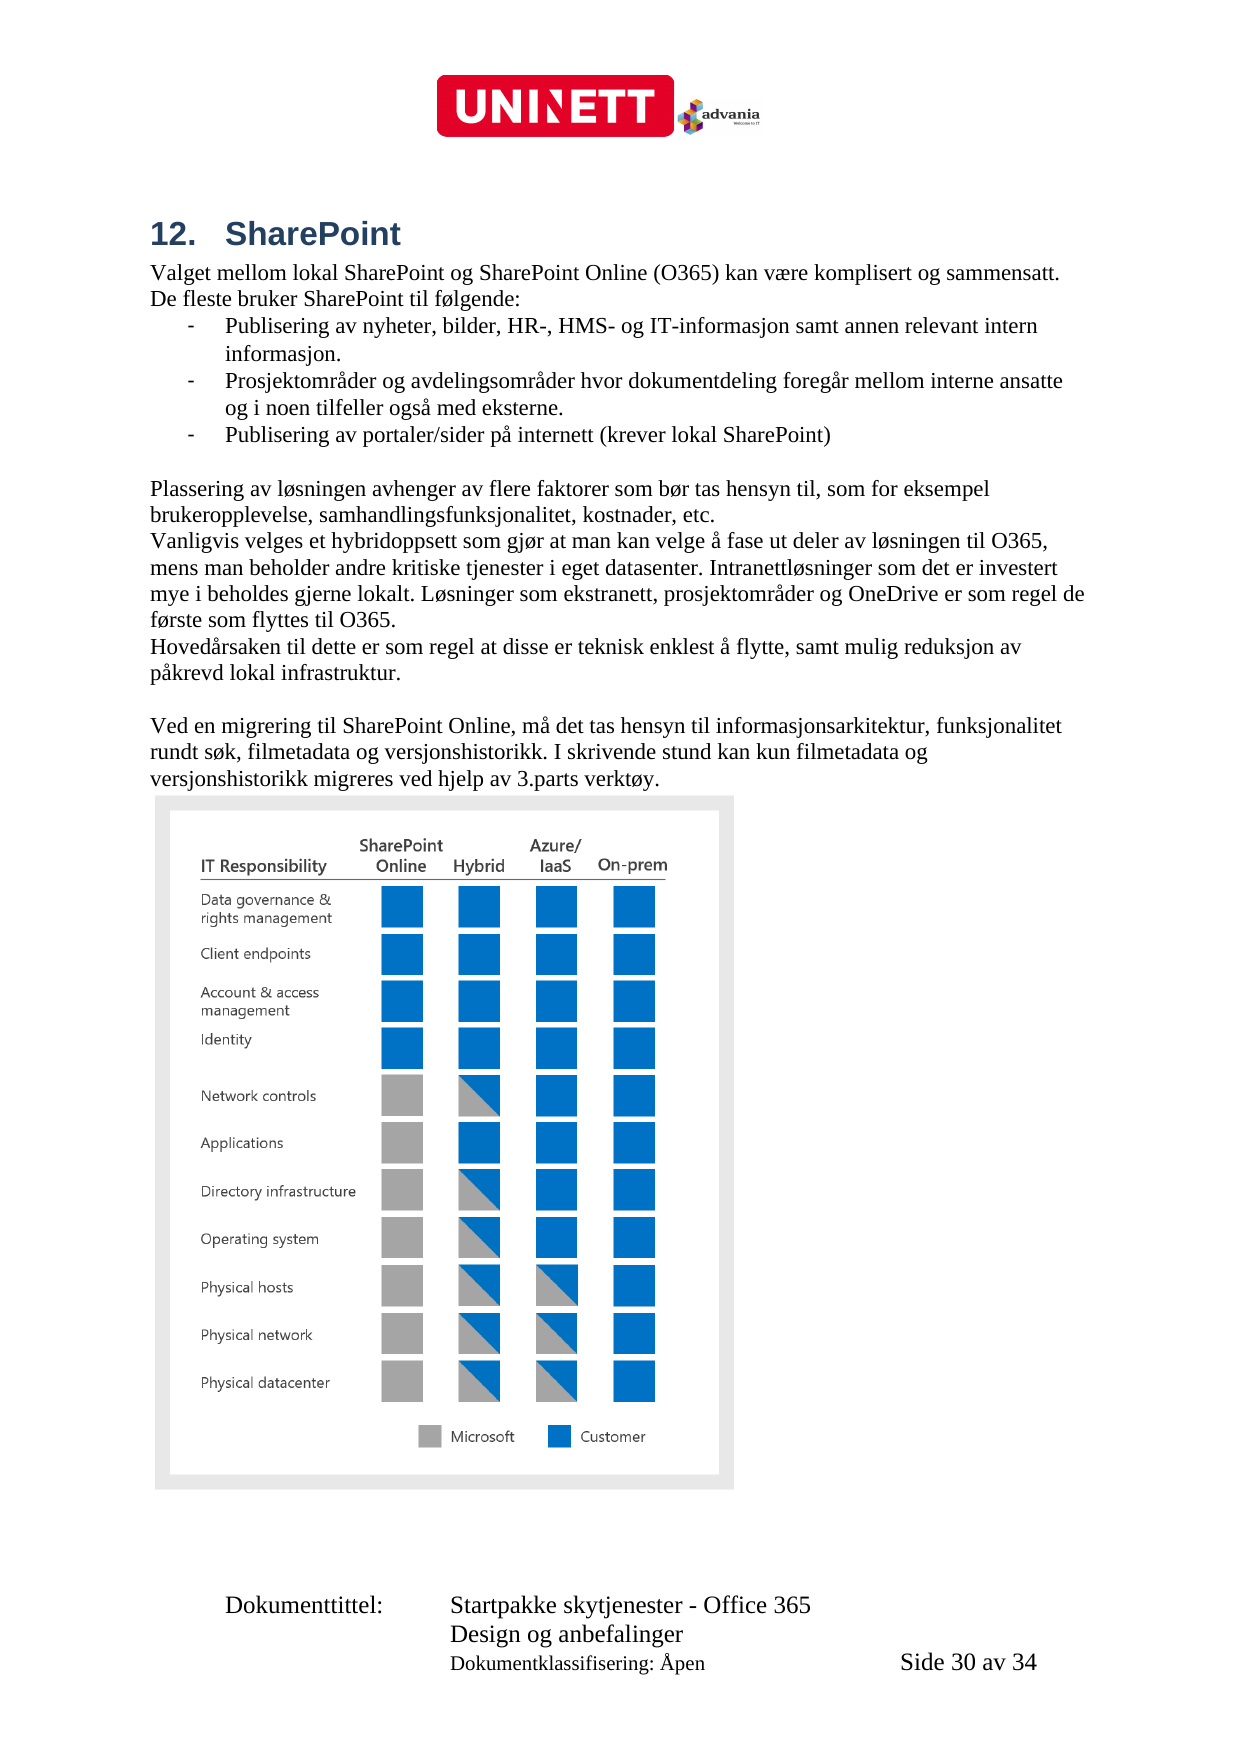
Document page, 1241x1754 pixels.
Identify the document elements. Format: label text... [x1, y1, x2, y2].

picture [437, 75, 763, 137]
text Plassering av løsningen avhenger av flere faktorer som bør tas hensyn til, som for eksempel brukeropplevelse, samhandlingsfunksjonalitet, kostnader, etc. [150, 475, 1090, 527]
subtitle SharePoint [150, 214, 1090, 253]
picture [150, 791, 739, 1495]
text Valget mellom lokal SharePoint og SharePoint Online (O365) kan være komplisert og sammensatt. De fleste bruker SharePoint til følgende: [150, 259, 1090, 312]
text Hovedårsaken til dette er som regel at disse er teknisk enklest å flytte, samt mulig reduksjon av påkrevd lokal infrastruktur. [150, 633, 1090, 686]
text Vanligvis velges et hybridoppsett som gjør at man kan velge å fase ut deler av løsningen til O365, mens man beholder andre kritiske tjenester i eget datasenter. Intranettløsninger som det er investert mye i beholdes gjerne lokalt. Løsninger som ekstranett, prosjektområder og OneDrive er som regel de første som flyttes til O365. [150, 527, 1090, 633]
text Ved en migrering til SharePoint Online, må det tas hensyn til informasjonsarkitektur, funksjonalitet rundt søk, filmetadata og versjonshistorikk. I skrivende stund kan kun filmetadata og versjonshistorikk migreres ved hjelp av 3.parts verktøy. [150, 712, 1090, 791]
list Prosjektområder og avdelingsområder hvor dokumentdeling foregår mellom interne ansatte og i noen tilfeller også med eksterne. [187, 366, 1090, 420]
list Publisering av nyheter, bilder, HR-, HMS- og IT-informasjon samt annen relevant intern informasjon. [187, 312, 1090, 366]
list Publisering av portaler/sider på internett (krever lokal SharePoint) [187, 420, 1090, 448]
